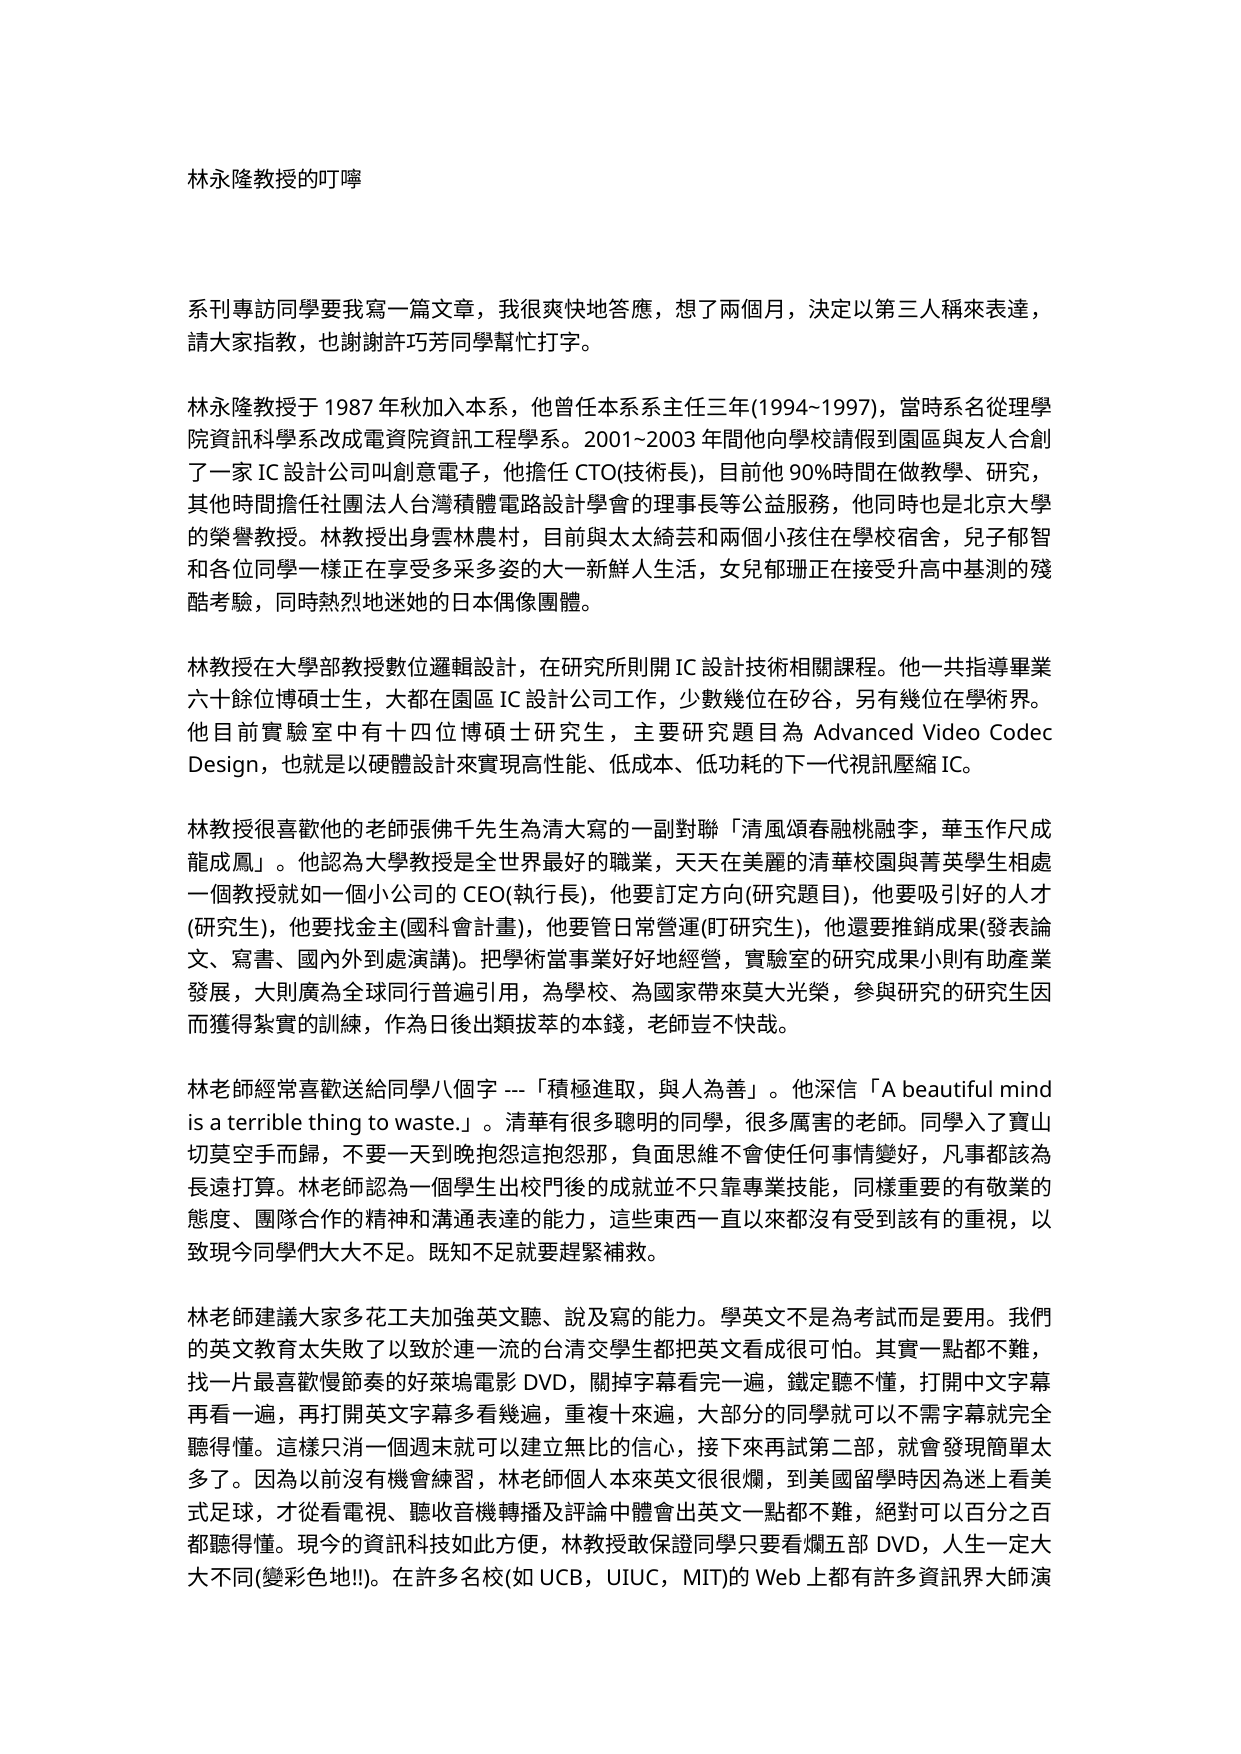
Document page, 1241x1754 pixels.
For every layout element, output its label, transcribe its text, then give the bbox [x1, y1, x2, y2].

text 林教授在大學部教授數位邏輯設計，在研究所則開IC設計技術相關課程。他一共指導畢業六十餘位博碩士生，大都在園區IC設計公司工作，少數幾位在矽谷，另有幾位在學術界。他目前實驗室中有十四位博碩士研究生，主要研究題目為Advanced Video Codec Design，也就是以硬體設計來實現高性能、低成本、低功耗的下一代視訊壓縮IC。 [187, 649, 1053, 779]
text 林永隆教授于1987年秋加入本系，他曾任本系系主任三年(1994~1997)，當時系名從理學院資訊科學系改成電資院資訊工程學系。2001~2003年間他向學校請假到園區與友人合創了一家IC設計公司叫創意電子，他擔任CTO(技術長)，目前他90%時間在做教學、研究，其他時間擔任社團法人台灣積體電路設計學會的理事長等公益服務，他同時也是北京大學的榮譽教授。林教授出身雲林農村，目前與太太綺芸和兩個小孩住在學校宿舍，兒子郁智和各位同學一樣正在享受多采多姿的大一新鮮人生活，女兒郁珊正在接受升高中基測的殘酷考驗，同時熱烈地迷她的日本偶像團體。 [187, 389, 1053, 617]
text 林老師經常喜歡送給同學八個字 ---「積極進取，與人為善」。他深信「A beautiful mind is a terrible thing to waste.」。清華有很多聰明的同學，很多厲害的老師。同學入了寶山切莫空手而歸，不要一天到晚抱怨這抱怨那，負面思維不會使任何事情變好，凡事都該為長遠打算。林老師認為一個學生出校門後的成就並不只靠專業技能，同樣重要的有敬業的態度、團隊合作的精神和溝通表達的能力，這些東西一直以來都沒有受到該有的重視，以致現今同學們大大不足。既知不足就要趕緊補救。 [187, 1072, 1053, 1267]
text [187, 1299, 1053, 1592]
text 系刊專訪同學要我寫一篇文章，我很爽快地答應，想了兩個月，決定以第三人稱來表達，請大家指教，也謝謝許巧芳同學幫忙打字。 [187, 292, 1053, 357]
text 林教授很喜歡他的老師張佛千先生為清大寫的一副對聯「清風頌春融桃融李，華玉作尺成龍成鳳」。他認為大學教授是全世界最好的職業，天天在美麗的清華校園與菁英學生相處，一個教授就如一個小公司的CEO(執行長)，他要訂定方向(研究題目)，他要吸引好的人才(研究生)，他要找金主(國科會計畫)，他要管日常營運(盯研究生)，他還要推銷成果(發表論文、寫書、國內外到處演講)。把學術當事業好好地經營，實驗室的研究成果小則有助產業發展，大則廣為全球同行普遍引用，為學校、為國家帶來莫大光榮，參與研究的研究生因而獲得紮實的訓練，作為日後出類拔萃的本錢，老師豈不快哉。 [187, 812, 1053, 1039]
text 林永隆教授的叮嚀 [187, 162, 1053, 194]
